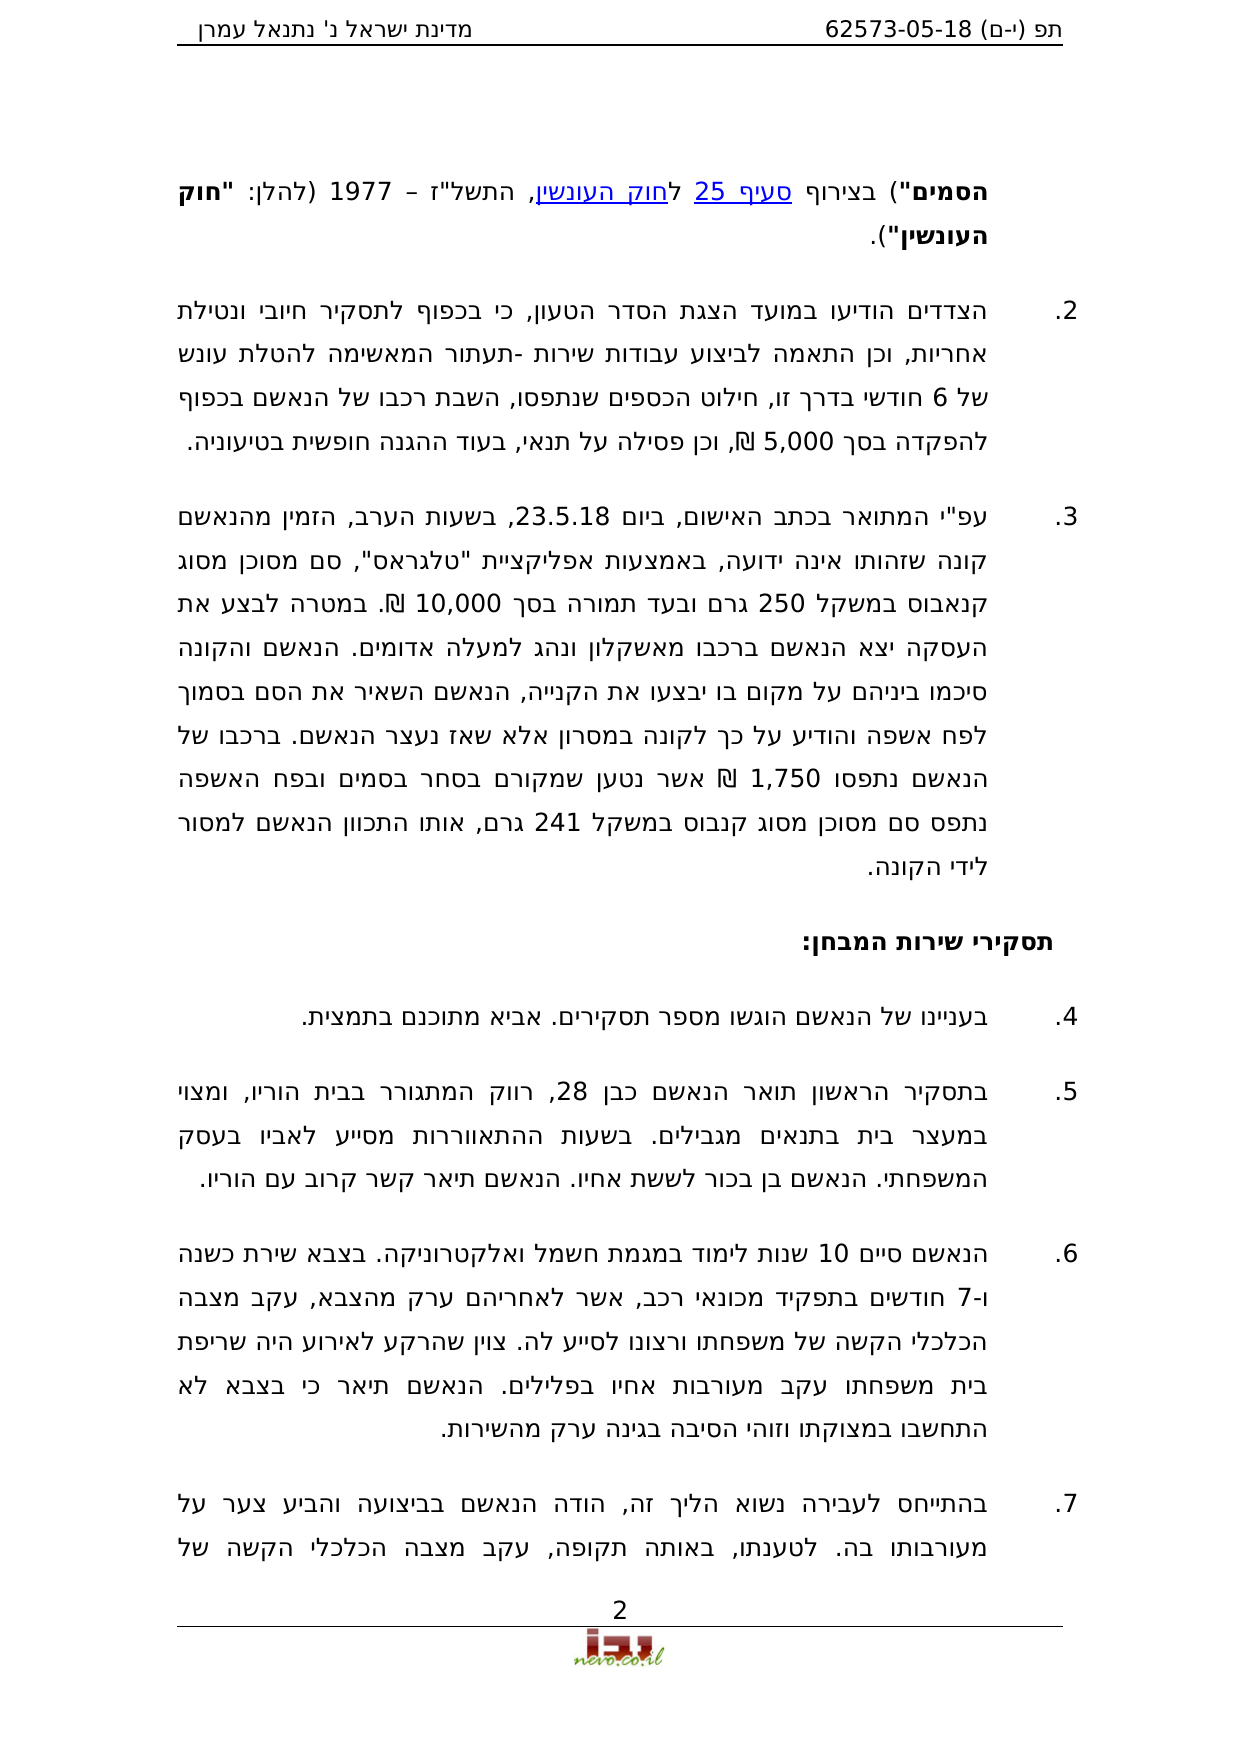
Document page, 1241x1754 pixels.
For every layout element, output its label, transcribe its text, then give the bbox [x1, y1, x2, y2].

list עפ"י המתואר בכתב האישום, ביום 23.5.18, בשעות הערב, הזמין מהנאשם קונה שזהותו אינה ידועה, באמצעות אפליקציית "טלגראס", סם מסוכן מסוג קנאבוס במשקל 250 גרם ובעד תמורה בסך 10,000 ₪. במטרה לבצע את העסקה יצא הנאשם ברכבו מאשקלון ונהג למעלה אדומים. הנאשם והקונה סיכמו ביניהם על מקום בו יבצעו את הקנייה, הנאשם השאיר את הסם בסמוך לפח אשפה והודיע על כך לקונה במסרון אלא שאז נעצר הנאשם. ברכבו של הנאשם נתפסו 1,750 ₪ אשר נטען שמקורם בסחר בסמים ובפח האשפה נתפס סם מסוכן מסוג קנבוס במשקל 241 גרם, אותו התכוון הנאשם למסור לידי הקונה. [177, 502, 1054, 881]
text תסקירי שירות המבחן: [177, 927, 1054, 956]
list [177, 177, 1054, 250]
picture [574, 1628, 666, 1667]
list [177, 1490, 1054, 1563]
list הצדדים הודיעו במועד הצגת הסדר הטעון, כי בכפוף לתסקיר חיובי ונטילת אחריות, וכן התאמה לביצוע עבודות שירות -תעתור המאשימה להטלת עונש של 6 חודשי בדרך זו, חילוט הכספים שנתפסו, השבת רכבו של הנאשם בכפוף להפקדה בסך 5,000 ₪, וכן פסילה על תנאי, בעוד ההגנה חופשית בטיעוניה. [177, 296, 1054, 456]
list הנאשם סיים 10 שנות לימוד במגמת חשמל ואלקטרוניקה. בצבא שירת כשנה ו-7 חודשים בתפקיד מכונאי רכב, אשר לאחריהם ערק מהצבא, עקב מצבה הכלכלי הקשה של משפחתו ורצונו לסייע לה. צוין שהרקע לאירוע היה שריפת בית משפחתו עקב מעורבות אחיו בפלילים. הנאשם תיאר כי בצבא לא התחשבו במצוקתו וזוהי הסיבה בגינה ערק מהשירות. [177, 1240, 1054, 1444]
list בתסקיר הראשון תואר הנאשם כבן 28, רווק המתגורר בבית הוריו, ומצוי במעצר בית בתנאים מגבילים. בשעות ההתאווררות מסייע לאביו בעסק המשפחתי. הנאשם בן בכור לששת אחיו. הנאשם תיאר קשר קרוב עם הוריו. [177, 1077, 1054, 1194]
list בעניינו של הנאשם הוגשו מספר תסקירים. אביא מתוכנם בתמצית. [177, 1002, 1054, 1031]
